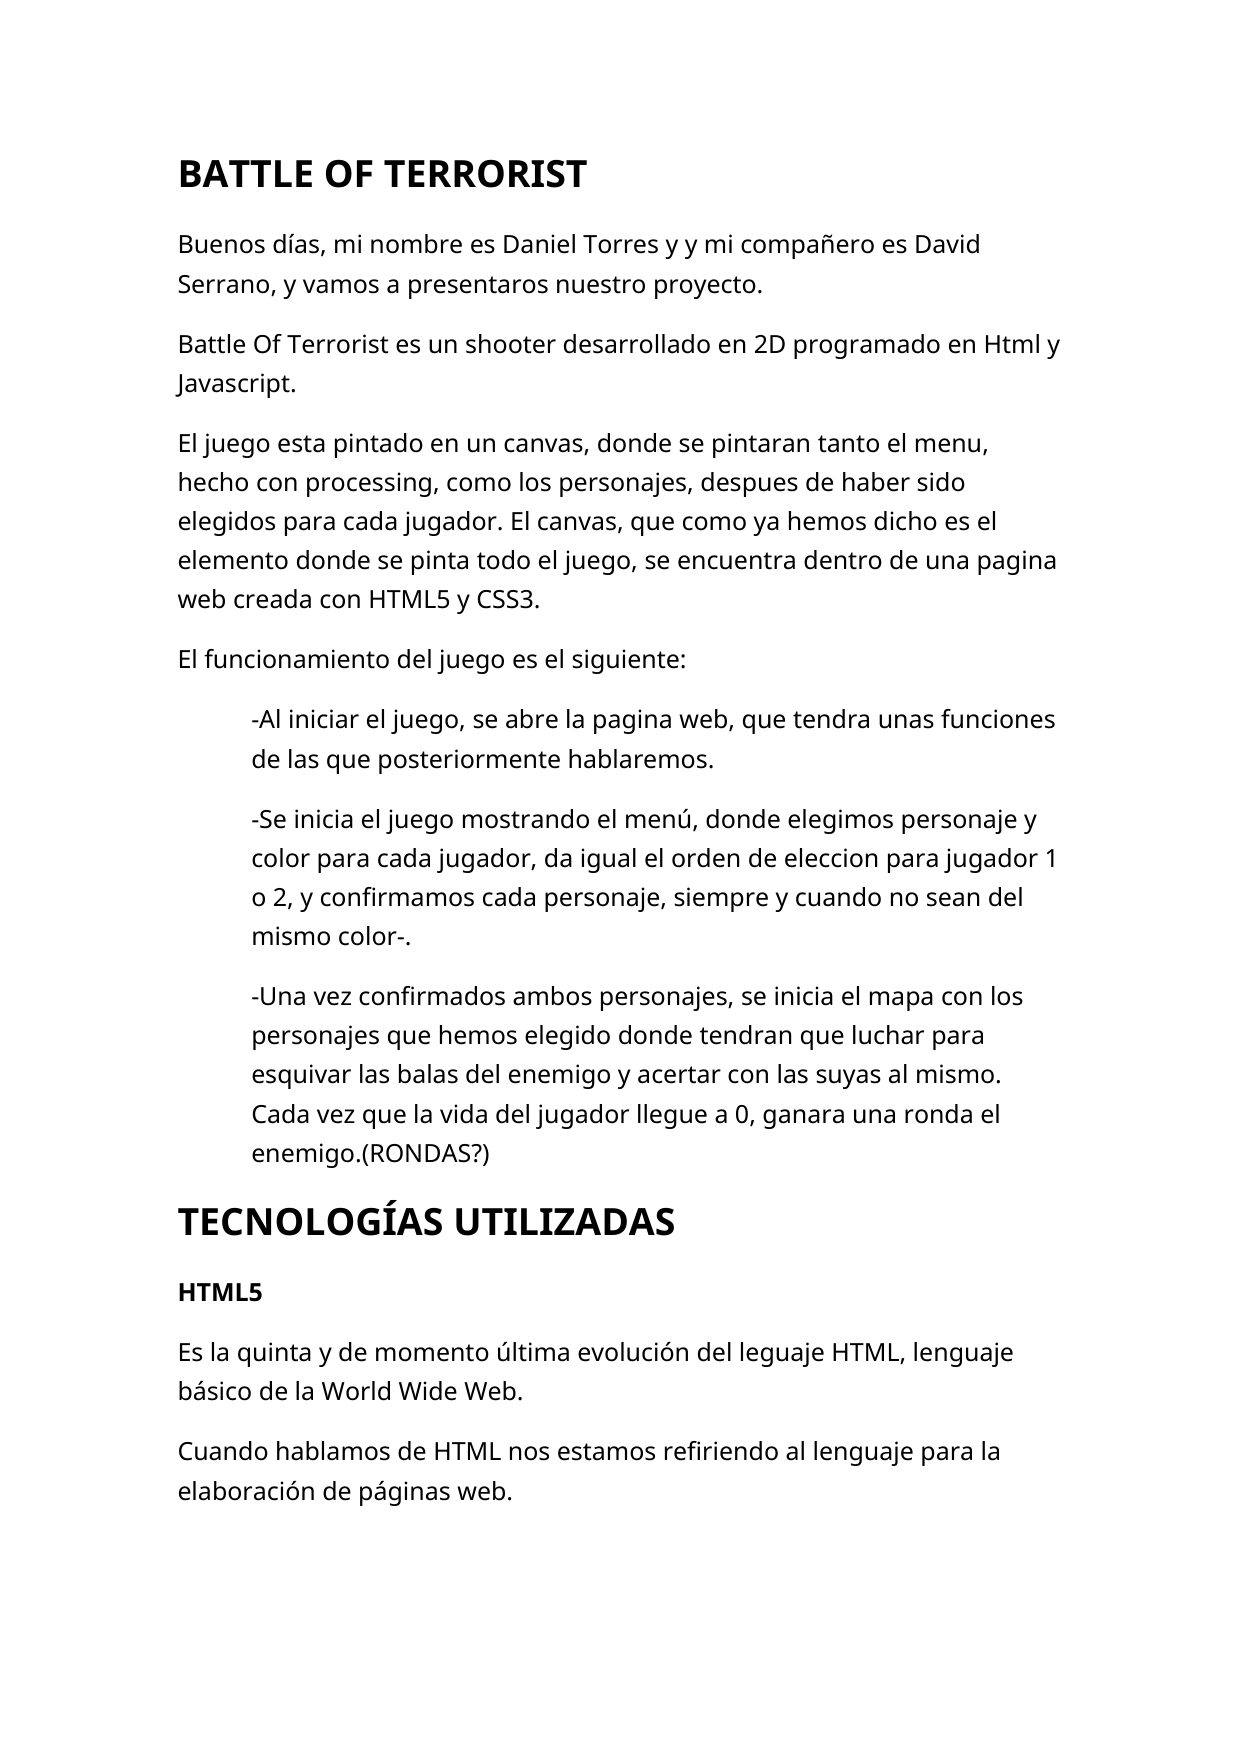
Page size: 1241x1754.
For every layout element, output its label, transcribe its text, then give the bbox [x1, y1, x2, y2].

text TECNOLOGÍAS UTILIZADAS [177, 1195, 1063, 1246]
text Es la quinta y de momento última evolución del leguaje HTML, lenguaje básico de la World Wide Web. [177, 1335, 1063, 1408]
text -Se inicia el juego mostrando el menú, donde elegimos personaje y color para cada jugador, da igual el orden de eleccion para jugador 1 o 2, y confirmamos cada personaje, siempre y cuando no sean del mismo color-. [251, 801, 1063, 953]
text Cuando hablamos de HTML nos estamos refiriendo al lenguaje para la elaboración de páginas web. [177, 1434, 1063, 1507]
text BATTLE OF TERRORIST [177, 148, 1063, 199]
text Buenos días, mi nombre es Daniel Torres y y mi compañero es David Serrano, y vamos a presentaros nuestro proyecto. [177, 227, 1063, 300]
text -Al iniciar el juego, se abre la pagina web, que tendra unas funciones de las que posteriormente hablaremos. [251, 702, 1063, 775]
text El juego esta pintado en un canvas, donde se pintaran tanto el menu, hecho con processing, como los personajes, despues de haber sido elegidos para cada jugador. El canvas, que como ya hemos dicho es el elemento donde se pinta todo el juego, se encuentra dentro de una pagina web creada con HTML5 y CSS3. [177, 425, 1063, 616]
text -Una vez confirmados ambos personajes, se inicia el mapa con los personajes que hemos elegido donde tendran que luchar para esquivar las balas del enemigo y acertar con las suyas al mismo. Cada vez que la vida del jugador llegue a 0, ganara una ronda el enemigo.(RONDAS?) [251, 979, 1063, 1169]
text HTML5 [177, 1275, 1063, 1309]
text Battle Of Terrorist es un shooter desarrollado en 2D programado en Html y Javascript. [177, 326, 1063, 399]
text El funcionamiento del juego es el siguiente: [177, 642, 1063, 676]
